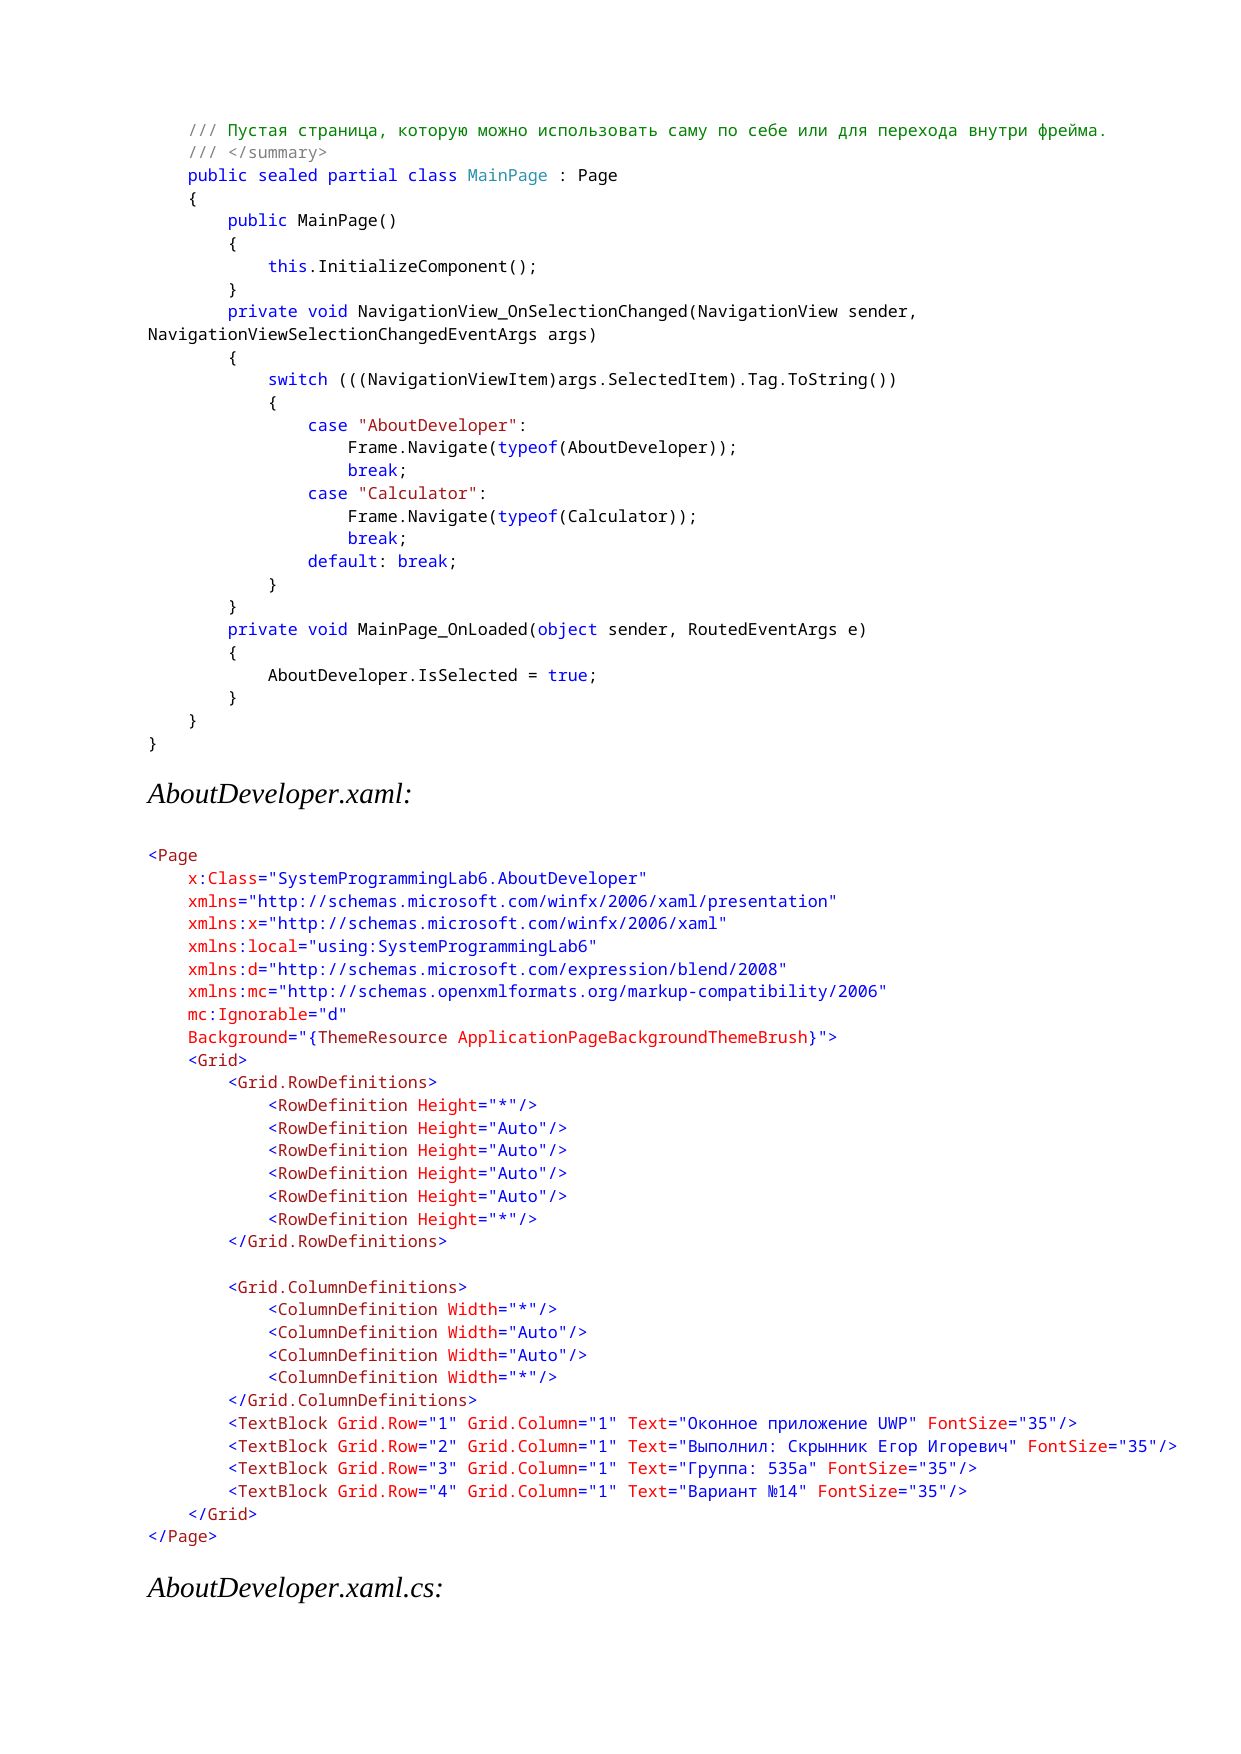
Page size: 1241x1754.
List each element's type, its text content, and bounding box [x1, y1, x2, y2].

text } [148, 277, 1181, 300]
text xmlns:mc="http://schemas.openxmlformats.org/markup-compatibility/2006" [148, 980, 1181, 1003]
text x:Class="SystemProgrammingLab6.AboutDeveloper" [148, 866, 1181, 889]
text <ColumnDefinition Width="Auto"/> [148, 1321, 1181, 1343]
text public MainPage() [148, 209, 1181, 232]
text <RowDefinition Height="Auto"/> [148, 1162, 1181, 1184]
text } [148, 708, 1181, 731]
text { [148, 232, 1181, 254]
text <Page [148, 844, 1181, 866]
text /// </summary> [148, 141, 1181, 163]
text xmlns:d="http://schemas.microsoft.com/expression/blend/2008" [148, 957, 1181, 980]
text </Grid> [148, 1502, 1181, 1525]
text case "AboutDeveloper": [148, 413, 1181, 436]
text } [148, 572, 1181, 595]
text <RowDefinition Height="Auto"/> [148, 1184, 1181, 1207]
text break; [148, 527, 1181, 549]
text </Grid.ColumnDefinitions> [148, 1389, 1181, 1411]
text <ColumnDefinition Width="Auto"/> [148, 1343, 1181, 1366]
text <RowDefinition Height="Auto"/> [148, 1116, 1181, 1139]
text </Page> [148, 1525, 1181, 1548]
text { [148, 345, 1181, 368]
text { [148, 640, 1181, 663]
text this.InitializeComponent(); [148, 254, 1181, 277]
text <RowDefinition Height="Auto"/> [148, 1139, 1181, 1162]
text xmlns="http://schemas.microsoft.com/winfx/2006/xaml/presentation" [148, 889, 1181, 912]
text /// Пустая страница, которую можно использовать саму по себе или для перехода внутри фрейма. [148, 118, 1181, 141]
text xmlns:local="using:SystemProgrammingLab6" [148, 934, 1181, 957]
text { [148, 186, 1181, 209]
text <RowDefinition Height="*"/> [148, 1093, 1181, 1116]
text default: break; [148, 549, 1181, 572]
text <TextBlock Grid.Row="3" Grid.Column="1" Text="Группа: 535а" FontSize="35"/> [148, 1457, 1181, 1479]
text <ColumnDefinition Width="*"/> [148, 1366, 1181, 1389]
text { [148, 391, 1181, 413]
text } [148, 686, 1181, 708]
text Background="{ThemeResource ApplicationPageBackgroundThemeBrush}"> [148, 1025, 1181, 1048]
text AboutDeveloper.IsSelected = true; [148, 663, 1181, 686]
text <TextBlock Grid.Row="4" Grid.Column="1" Text="Вариант №14" FontSize="35"/> [148, 1479, 1181, 1502]
text } [148, 731, 1181, 754]
text <RowDefinition Height="*"/> [148, 1207, 1181, 1230]
text case "Calculator": [148, 481, 1181, 504]
text AboutDeveloper.xaml.cs: [148, 1570, 1181, 1604]
text private void NavigationView_OnSelectionChanged(NavigationView sender, NavigationViewSelectionChangedEventArgs args) [148, 300, 1181, 345]
text <Grid> [148, 1048, 1181, 1071]
text <ColumnDefinition Width="*"/> [148, 1298, 1181, 1321]
text private void MainPage_OnLoaded(object sender, RoutedEventArgs e) [148, 618, 1181, 640]
text xmlns:x="http://schemas.microsoft.com/winfx/2006/xaml" [148, 912, 1181, 934]
text switch (((NavigationViewItem)args.SelectedItem).Tag.ToString()) [148, 368, 1181, 391]
text <Grid.RowDefinitions> [148, 1071, 1181, 1093]
text <TextBlock Grid.Row="2" Grid.Column="1" Text="Выполнил: Скрынник Егор Игоревич" FontSize="35"/> [148, 1434, 1181, 1457]
text Frame.Navigate(typeof(AboutDeveloper)); [148, 436, 1181, 459]
text <Grid.ColumnDefinitions> [148, 1275, 1181, 1298]
text </Grid.RowDefinitions> [148, 1230, 1181, 1252]
text mc:Ignorable="d" [148, 1003, 1181, 1025]
text break; [148, 459, 1181, 481]
text AboutDeveloper.xaml: [148, 777, 1181, 810]
text Frame.Navigate(typeof(Calculator)); [148, 504, 1181, 527]
text <TextBlock Grid.Row="1" Grid.Column="1" Text="Оконное приложение UWP" FontSize="35"/> [148, 1411, 1181, 1434]
text } [148, 595, 1181, 618]
text public sealed partial class MainPage : Page [148, 163, 1181, 186]
